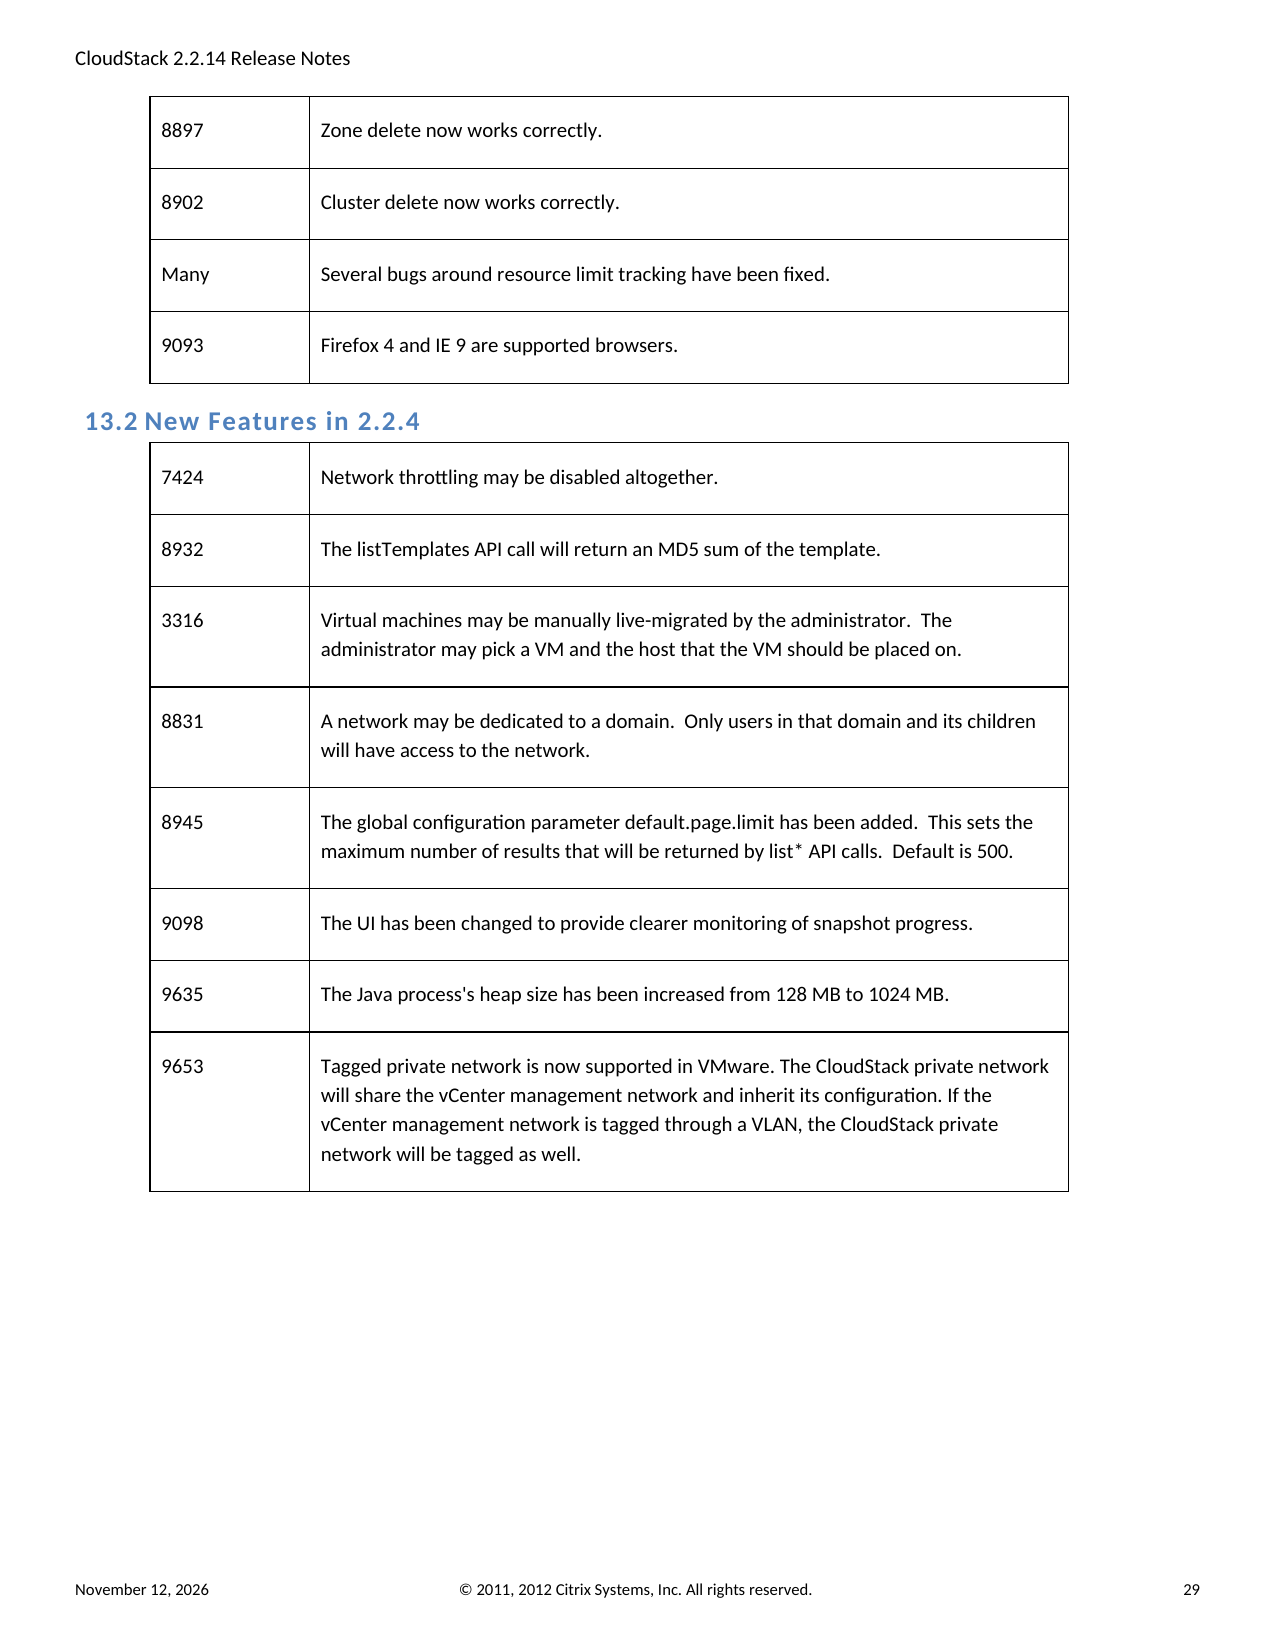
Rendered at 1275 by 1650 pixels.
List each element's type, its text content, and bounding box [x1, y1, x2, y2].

table_cell Many [151, 240, 309, 311]
table_cell The UI has been changed to provide clearer monitoring of snapshot progress. [310, 889, 1068, 960]
table_cell 9653 [151, 1033, 309, 1191]
table_cell 3316 [151, 587, 309, 686]
table_header Network throttling may be disabled altogether. [310, 443, 1068, 514]
table_cell 9098 [151, 889, 309, 960]
table_cell 9635 [151, 961, 309, 1031]
table_cell 8902 [151, 169, 309, 239]
subtitle New Features in 2.2.4 [84, 404, 1200, 437]
table_cell 8831 [151, 688, 309, 787]
table_cell 9093 [151, 312, 309, 382]
table_cell Cluster delete now works correctly. [310, 169, 1068, 239]
table_cell Zone delete now works correctly. [310, 97, 1068, 167]
table_cell Tagged private network is now supported in VMware. The CloudStack private network will share the vCenter management network and inherit its configuration. If the vCenter management network is tagged through a VLAN, the CloudStack private network will be tagged as well. [310, 1033, 1068, 1191]
table_cell The global configuration parameter default.page.limit has been added. This sets the maximum number of results that will be returned by list* API calls. Default is 500. [310, 788, 1068, 888]
table_cell Several bugs around resource limit tracking have been fixed. [310, 240, 1068, 311]
table_cell 8945 [151, 788, 309, 888]
table_cell A network may be dedicated to a domain. Only users in that domain and its children will have access to the network. [310, 688, 1068, 787]
table_cell 8897 [151, 97, 309, 167]
table_cell 8932 [151, 515, 309, 586]
table_cell Firefox 4 and IE 9 are supported browsers. [310, 312, 1068, 382]
table_cell The Java process's heap size has been increased from 128 MB to 1024 MB. [310, 961, 1068, 1031]
table_header 7424 [151, 443, 309, 514]
table_cell Virtual machines may be manually live-migrated by the administrator. The administrator may pick a VM and the host that the VM should be placed on. [310, 587, 1068, 686]
table_cell The listTemplates API call will return an MD5 sum of the template. [310, 515, 1068, 586]
